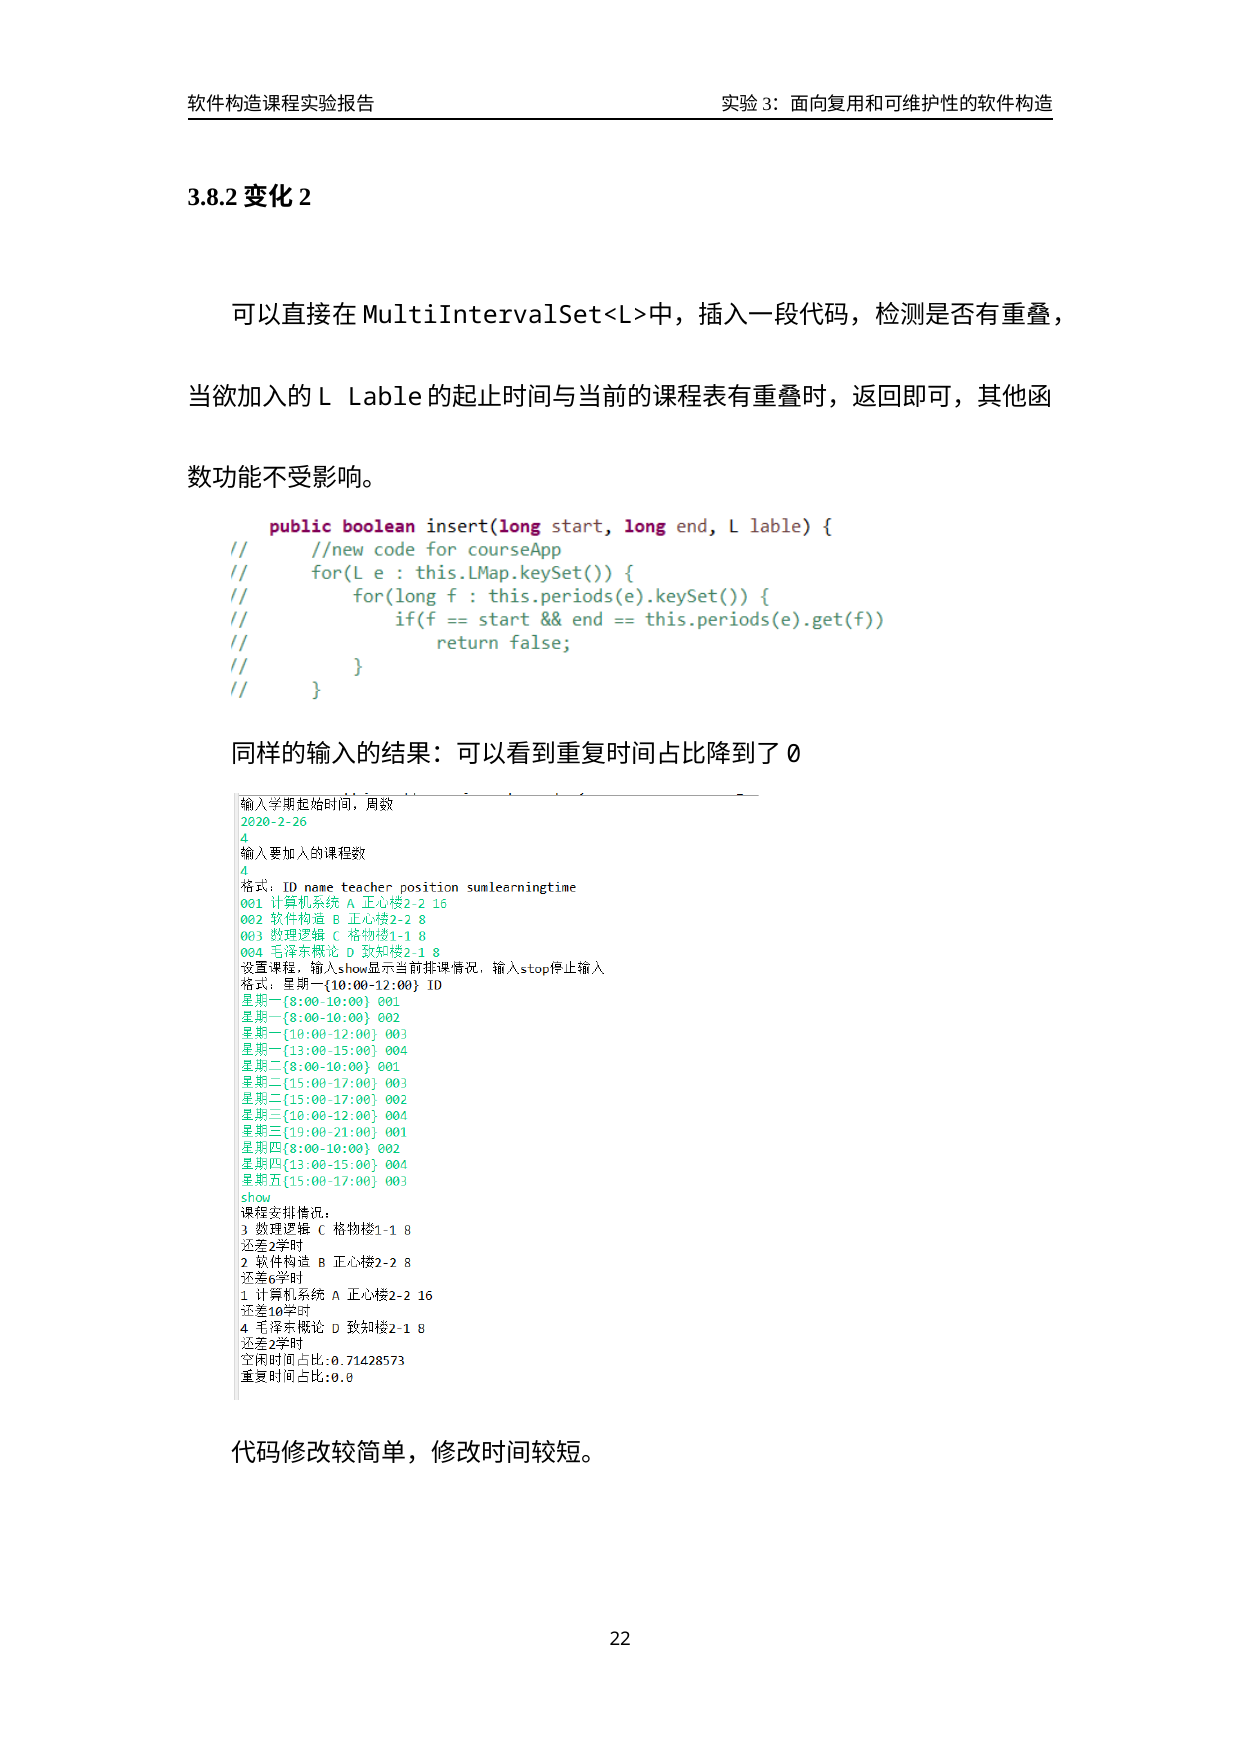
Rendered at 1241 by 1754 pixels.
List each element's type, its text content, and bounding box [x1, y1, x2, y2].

text 代码修改较简单，修改时间较短。 [187, 1418, 1053, 1483]
text 同样的输入的结果：可以看到重复时间占比降到了0 [187, 719, 1053, 784]
subtitle 变化2 [187, 162, 1053, 227]
picture [231, 793, 759, 1400]
text 可以直接在MultiIntervalSet<L>中，插入一段代码，检测是否有重叠，当欲加入的L Lable的起止时间与当前的课程表有重叠时，返回即可，其他函数功能不受影响。 [187, 281, 1053, 508]
picture [231, 517, 914, 705]
